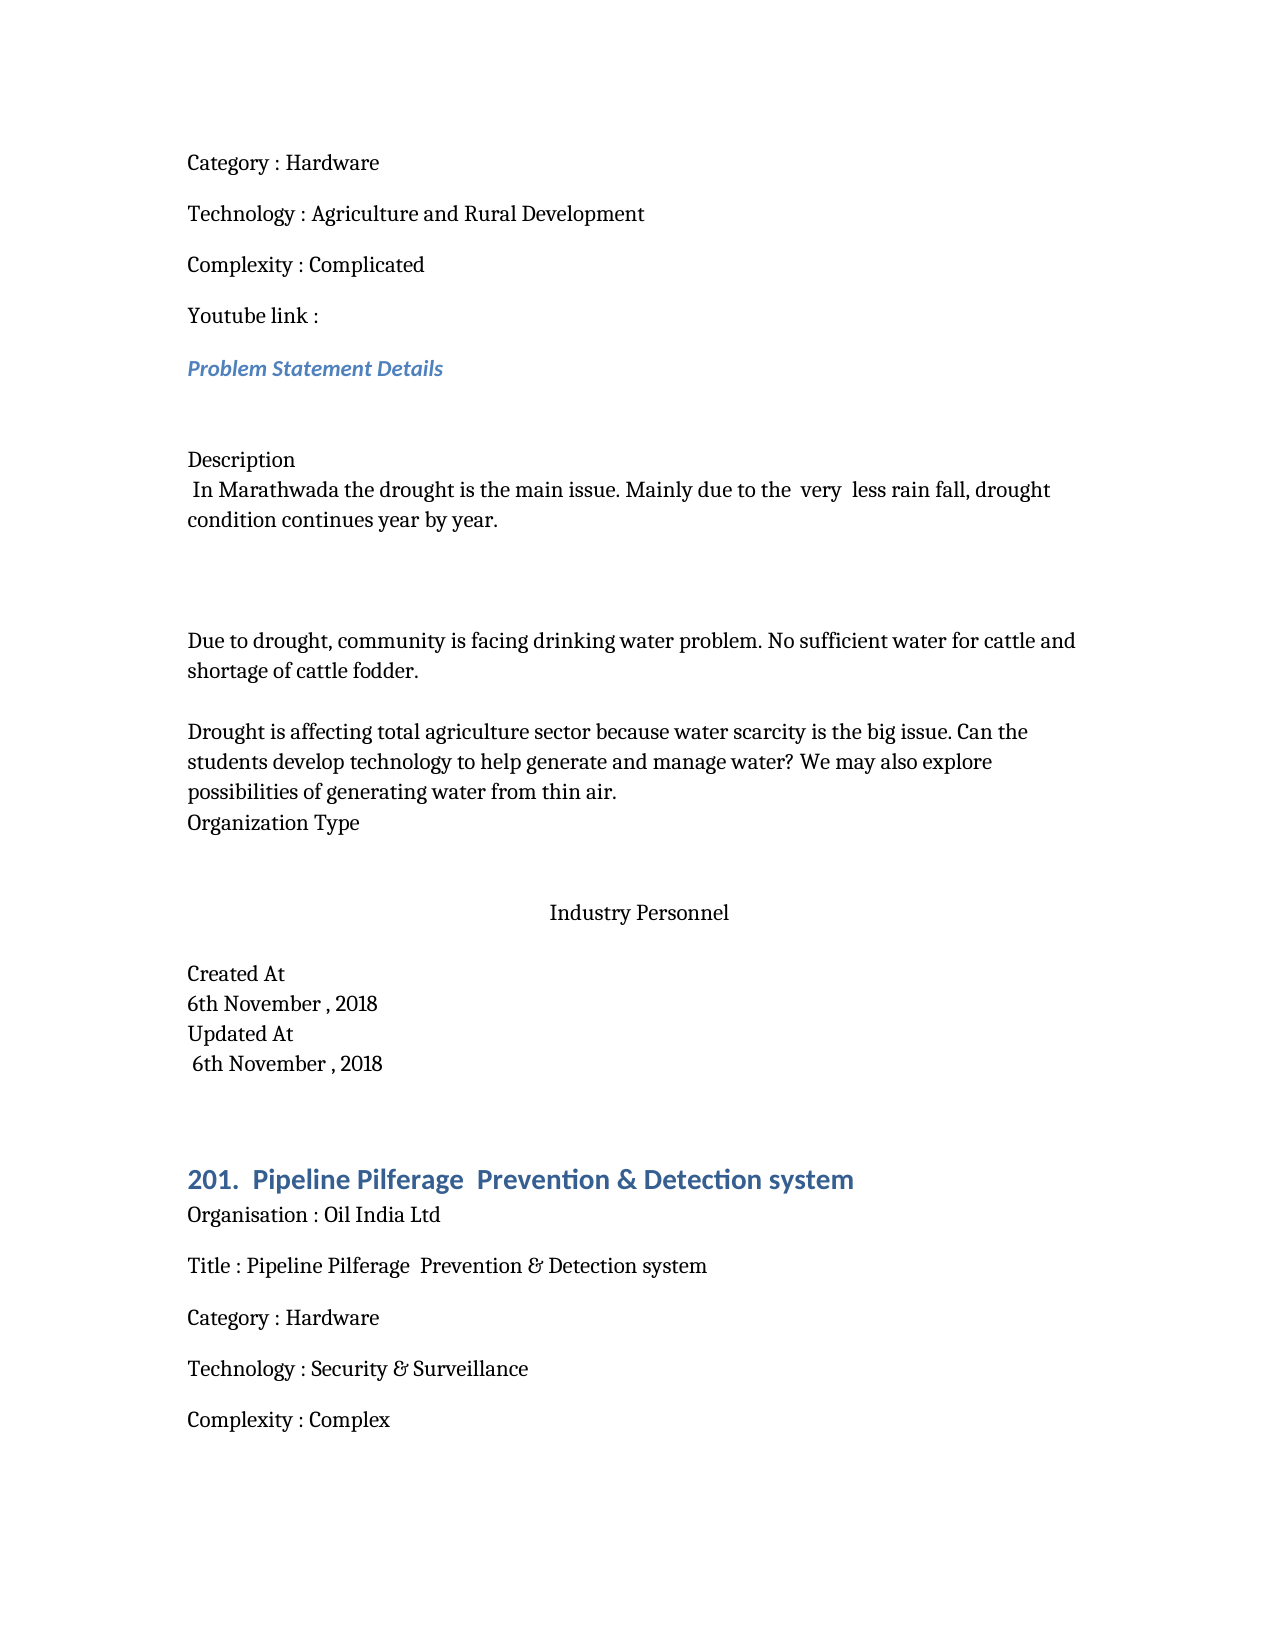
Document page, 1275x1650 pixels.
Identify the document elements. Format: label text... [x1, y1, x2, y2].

text Youtube link : [187, 303, 1087, 329]
text Complexity : Complicated [187, 252, 1087, 278]
text Organisation : Oil India Ltd [187, 1202, 1087, 1229]
text Category : Hardware [187, 1304, 1087, 1331]
text Technology : Agriculture and Rural Development [187, 201, 1087, 227]
text Complexity : Complex [187, 1406, 1087, 1433]
text Category : Hardware [187, 150, 1087, 176]
text Technology : Security & Surveillance [187, 1355, 1087, 1382]
text Title : Pipeline Pilferage Prevention & Detection system [187, 1253, 1087, 1280]
subtitle Problem Statement Details [187, 354, 1087, 382]
subtitle 201. Pipeline Pilferage Prevention & Detection system [187, 1161, 1087, 1197]
text Description In Marathwada the drought is the main issue. Mainly due to the very less rain fall, drought condition continues year by year. Due to drought, community is facing drinking water problem. No sufficient water for cattle and shortage of cattle fodder. Drought is affecting total agriculture sector because water scarcity is the big issue. Can the students develop technology to help generate and manage water? We may also explore possibilities of generating water from thin air. Organization Type Industry Personnel Created At 6th November , 2018 Updated At 6th November , 2018 [187, 386, 1087, 1107]
